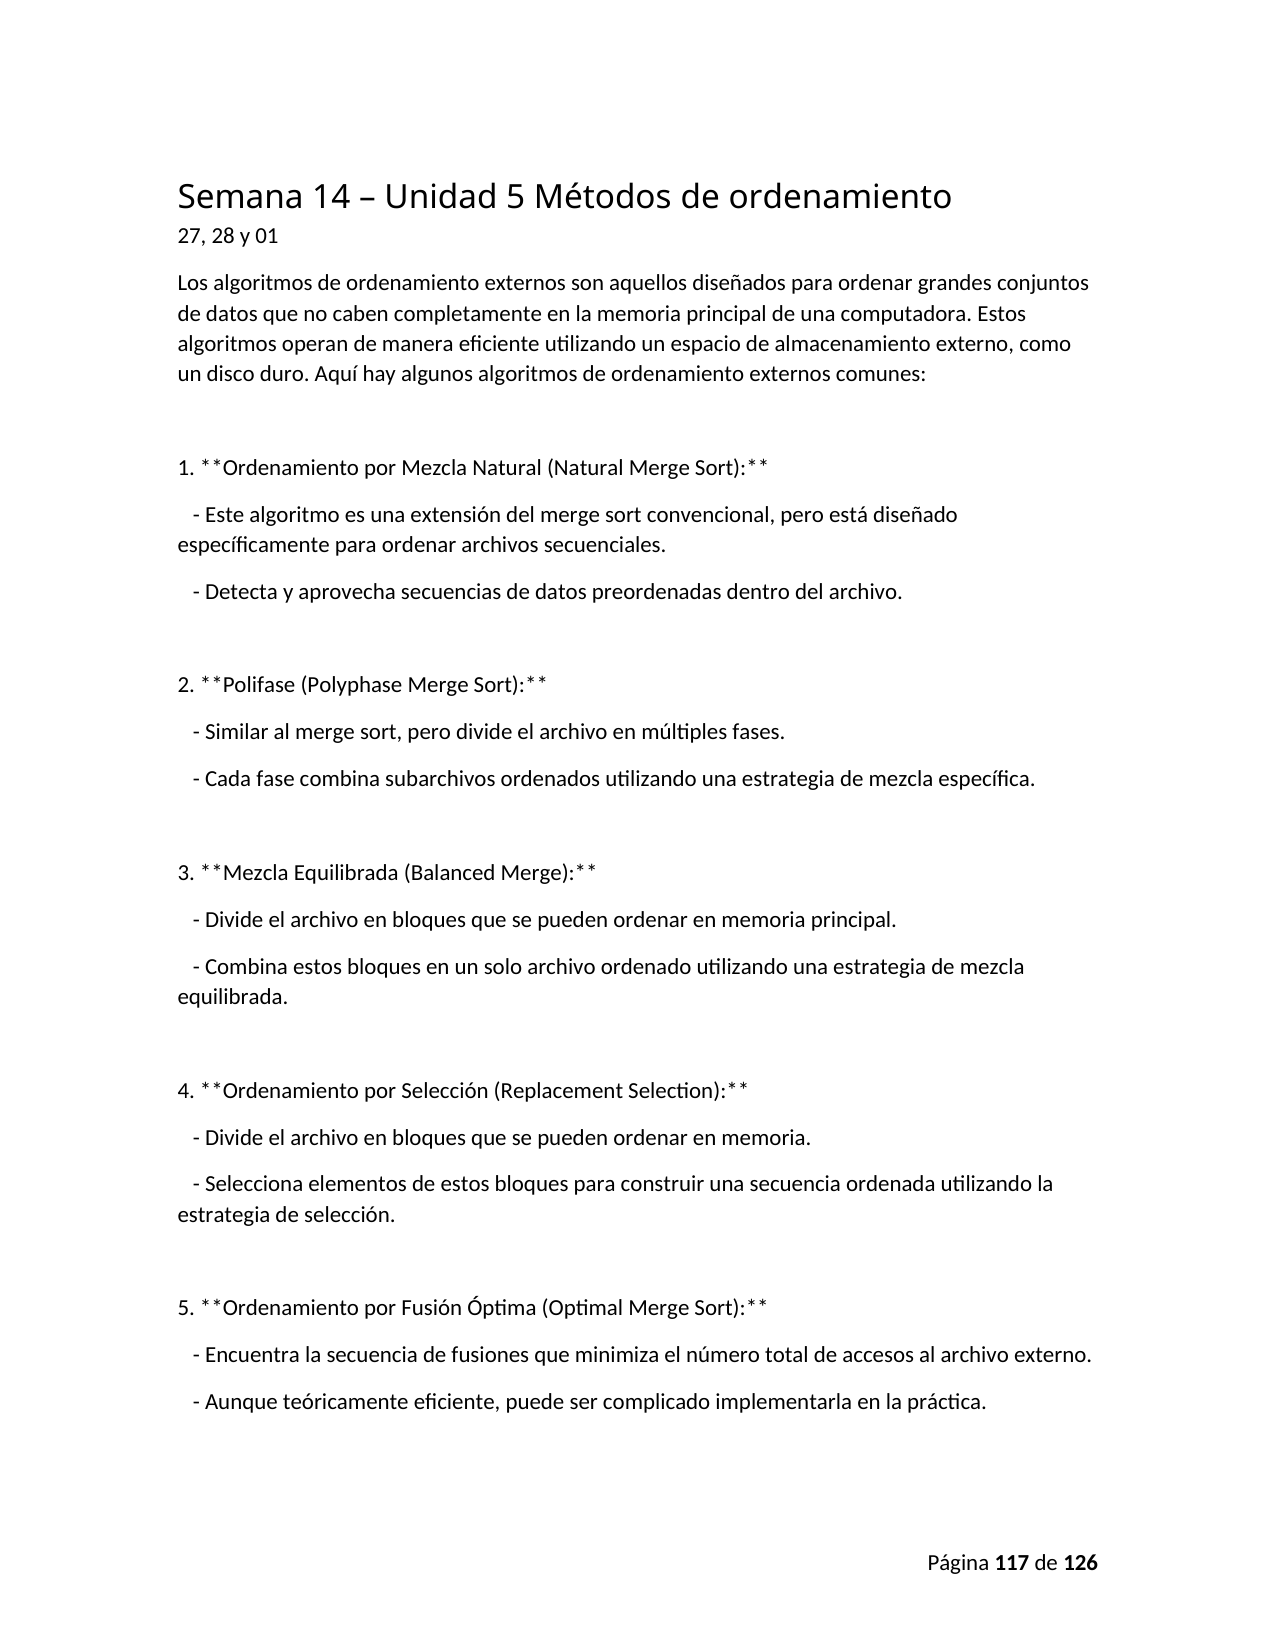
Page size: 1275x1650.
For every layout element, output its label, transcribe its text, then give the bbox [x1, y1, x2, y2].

text - Aunque teóricamente eficiente, puede ser complicado implementarla en la práctica. [177, 1387, 1098, 1415]
text - Detecta y aprovecha secuencias de datos preordenadas dentro del archivo. [177, 577, 1098, 605]
subtitle Semana 14 – Unidad 5 Métodos de ordenamiento [177, 173, 1098, 218]
text 27, 28 y 01 [177, 222, 1098, 249]
text 2. **Polifase (Polyphase Merge Sort):** [177, 671, 1098, 698]
text - Similar al merge sort, pero divide el archivo en múltiples fases. [177, 717, 1098, 745]
text - Este algoritmo es una extensión del merge sort convencional, pero está diseñado específicamente para ordenar archivos secuenciales. [177, 500, 1098, 558]
text - Divide el archivo en bloques que se pueden ordenar en memoria. [177, 1123, 1098, 1151]
text 4. **Ordenamiento por Selección (Replacement Selection):** [177, 1076, 1098, 1104]
text - Combina estos bloques en un solo archivo ordenado utilizando una estrategia de mezcla equilibrada. [177, 952, 1098, 1010]
text - Selecciona elementos de estos bloques para construir una secuencia ordenada utilizando la estrategia de selección. [177, 1169, 1098, 1228]
text - Cada fase combina subarchivos ordenados utilizando una estrategia de mezcla específica. [177, 764, 1098, 792]
text 3. **Mezcla Equilibrada (Balanced Merge):** [177, 858, 1098, 886]
text 5. **Ordenamiento por Fusión Óptima (Optimal Merge Sort):** [177, 1293, 1098, 1321]
text Los algoritmos de ordenamiento externos son aquellos diseñados para ordenar grandes conjuntos de datos que no caben completamente en la memoria principal de una computadora. Estos algoritmos operan de manera eficiente utilizando un espacio de almacenamiento externo, como un disco duro. Aquí hay algunos algoritmos de ordenamiento externos comunes: [177, 268, 1098, 387]
text - Encuentra la secuencia de fusiones que minimiza el número total de accesos al archivo externo. [177, 1340, 1098, 1368]
text - Divide el archivo en bloques que se pueden ordenar en memoria principal. [177, 905, 1098, 933]
text 1. **Ordenamiento por Mezcla Natural (Natural Merge Sort):** [177, 453, 1098, 481]
